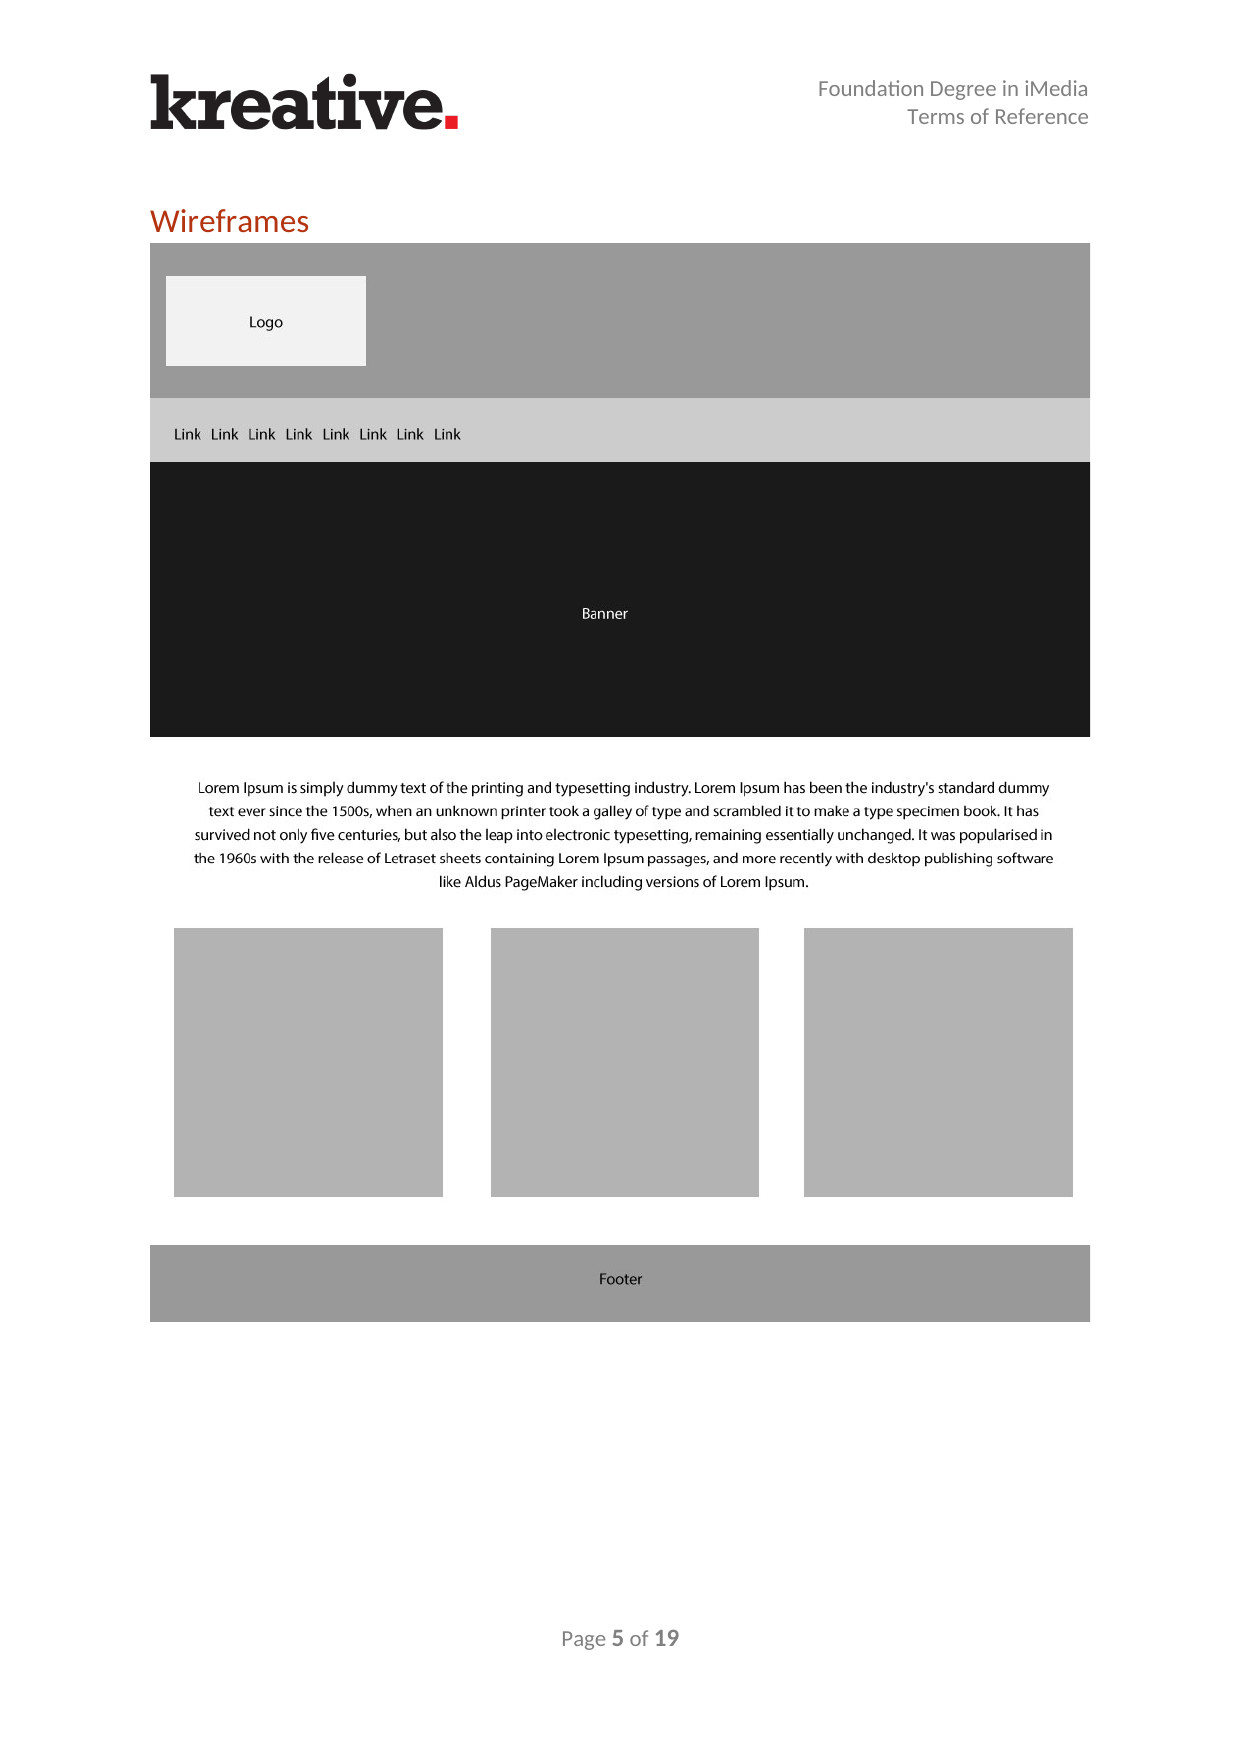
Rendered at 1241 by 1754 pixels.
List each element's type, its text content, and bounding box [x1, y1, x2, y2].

picture [150, 243, 1091, 1322]
picture [150, 73, 458, 130]
subtitle Wireframes [150, 200, 1090, 241]
